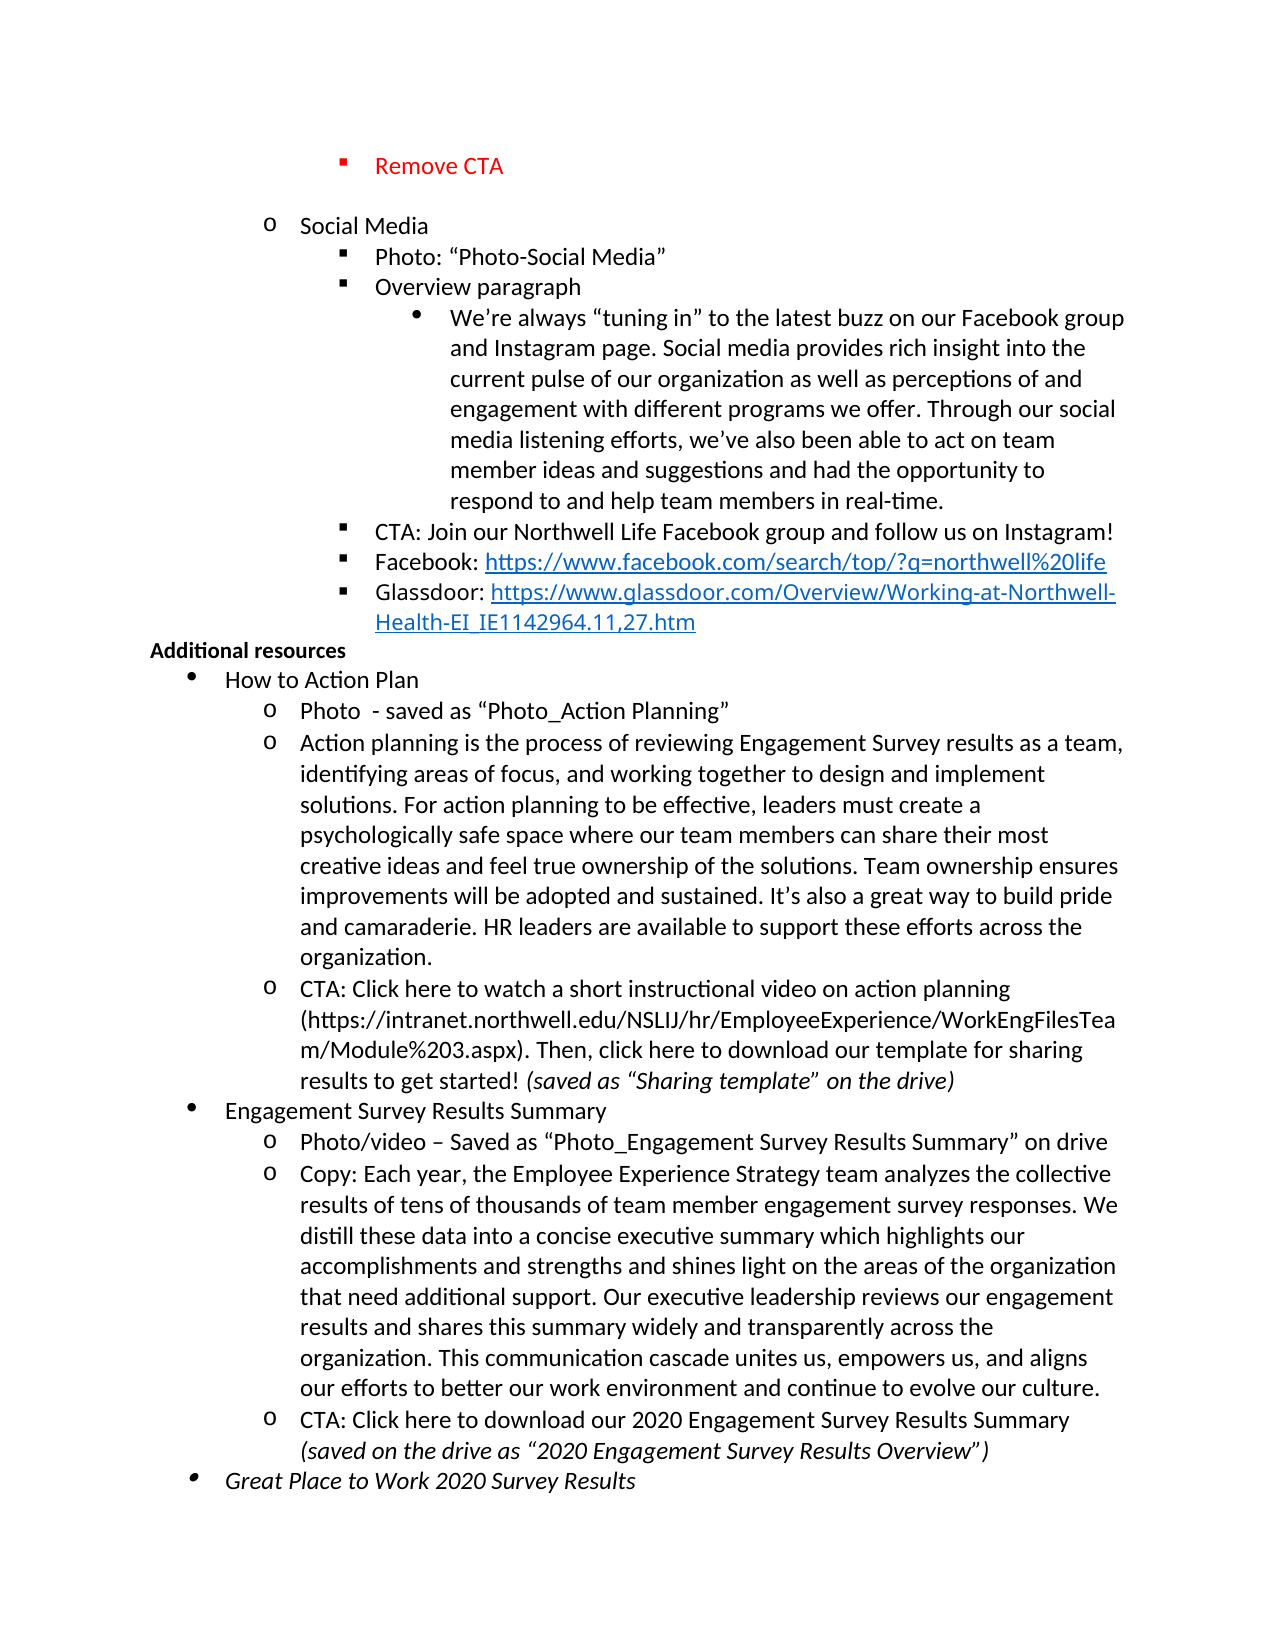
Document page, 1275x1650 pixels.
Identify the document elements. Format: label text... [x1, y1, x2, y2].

list Remove CTA [337, 150, 1125, 181]
list We’re always “tuning in” to the latest buzz on our Facebook group and Instagram page. Social media provides rich insight into the current pulse of our organization as well as perceptions of and engagement with different programs we offer. Through our social media listening efforts, we’ve also been able to act on team member ideas and suggestions and had the opportunity to respond to and help team members in real-time. [412, 302, 1125, 516]
list How to Action Plan [187, 664, 1125, 695]
list Overview paragraph [337, 272, 1125, 302]
list Glassdoor: https://www.glassdoor.com/Overview/Working-at-Northwell-Health-EI_IE1142964.11,27.htm [337, 577, 1125, 636]
list Photo: “Photo-Social Media” [337, 241, 1125, 272]
list Engagement Survey Results Summary [187, 1095, 1125, 1126]
list Photo/video – Saved as “Photo_Engagement Survey Results Summary” on drive [262, 1126, 1125, 1158]
list Great Place to Work 2020 Survey Results [187, 1465, 1125, 1496]
list CTA: Join our Northwell Life Facebook group and follow us on Instagram! [337, 516, 1125, 546]
list Photo - saved as “Photo_Action Planning” [262, 695, 1125, 727]
list CTA: Click here to download our 2020 Engagement Survey Results Summary (saved on the drive as “2020 Engagement Survey Results Overview”) [262, 1403, 1125, 1465]
text Additional resources [150, 636, 1125, 664]
list Facebook: https://www.facebook.com/search/top/?q=northwell%20life [337, 546, 1125, 577]
list CTA: Click here to watch a short instructional video on action planning (https://intranet.northwell.edu/NSLIJ/hr/EmployeeExperience/WorkEngFilesTeam/Module%203.aspx). Then, click here to download our template for sharing results to get started! (saved as “Sharing template” on the drive) [262, 972, 1125, 1095]
list Copy: Each year, the Employee Experience Strategy team analyzes the collective results of tens of thousands of team member engagement survey responses. We distill these data into a concise executive summary which highlights our accomplishments and strengths and shines light on the areas of the organization that need additional support. Our executive leadership reviews our engagement results and shares this summary widely and transparently across the organization. This communication cascade unites us, empowers us, and aligns our efforts to better our work environment and continue to evolve our culture. [262, 1158, 1125, 1403]
list Action planning is the process of reviewing Engagement Survey results as a team, identifying areas of focus, and working together to design and implement solutions. For action planning to be effective, leaders must create a psychologically safe space where our team members can share their most creative ideas and feel true ownership of the solutions. Team ownership ensures improvements will be adopted and sustained. It’s also a great way to build pride and camaraderie. HR leaders are available to support these efforts across the organization. [262, 727, 1125, 972]
list Social Media [262, 209, 1125, 241]
